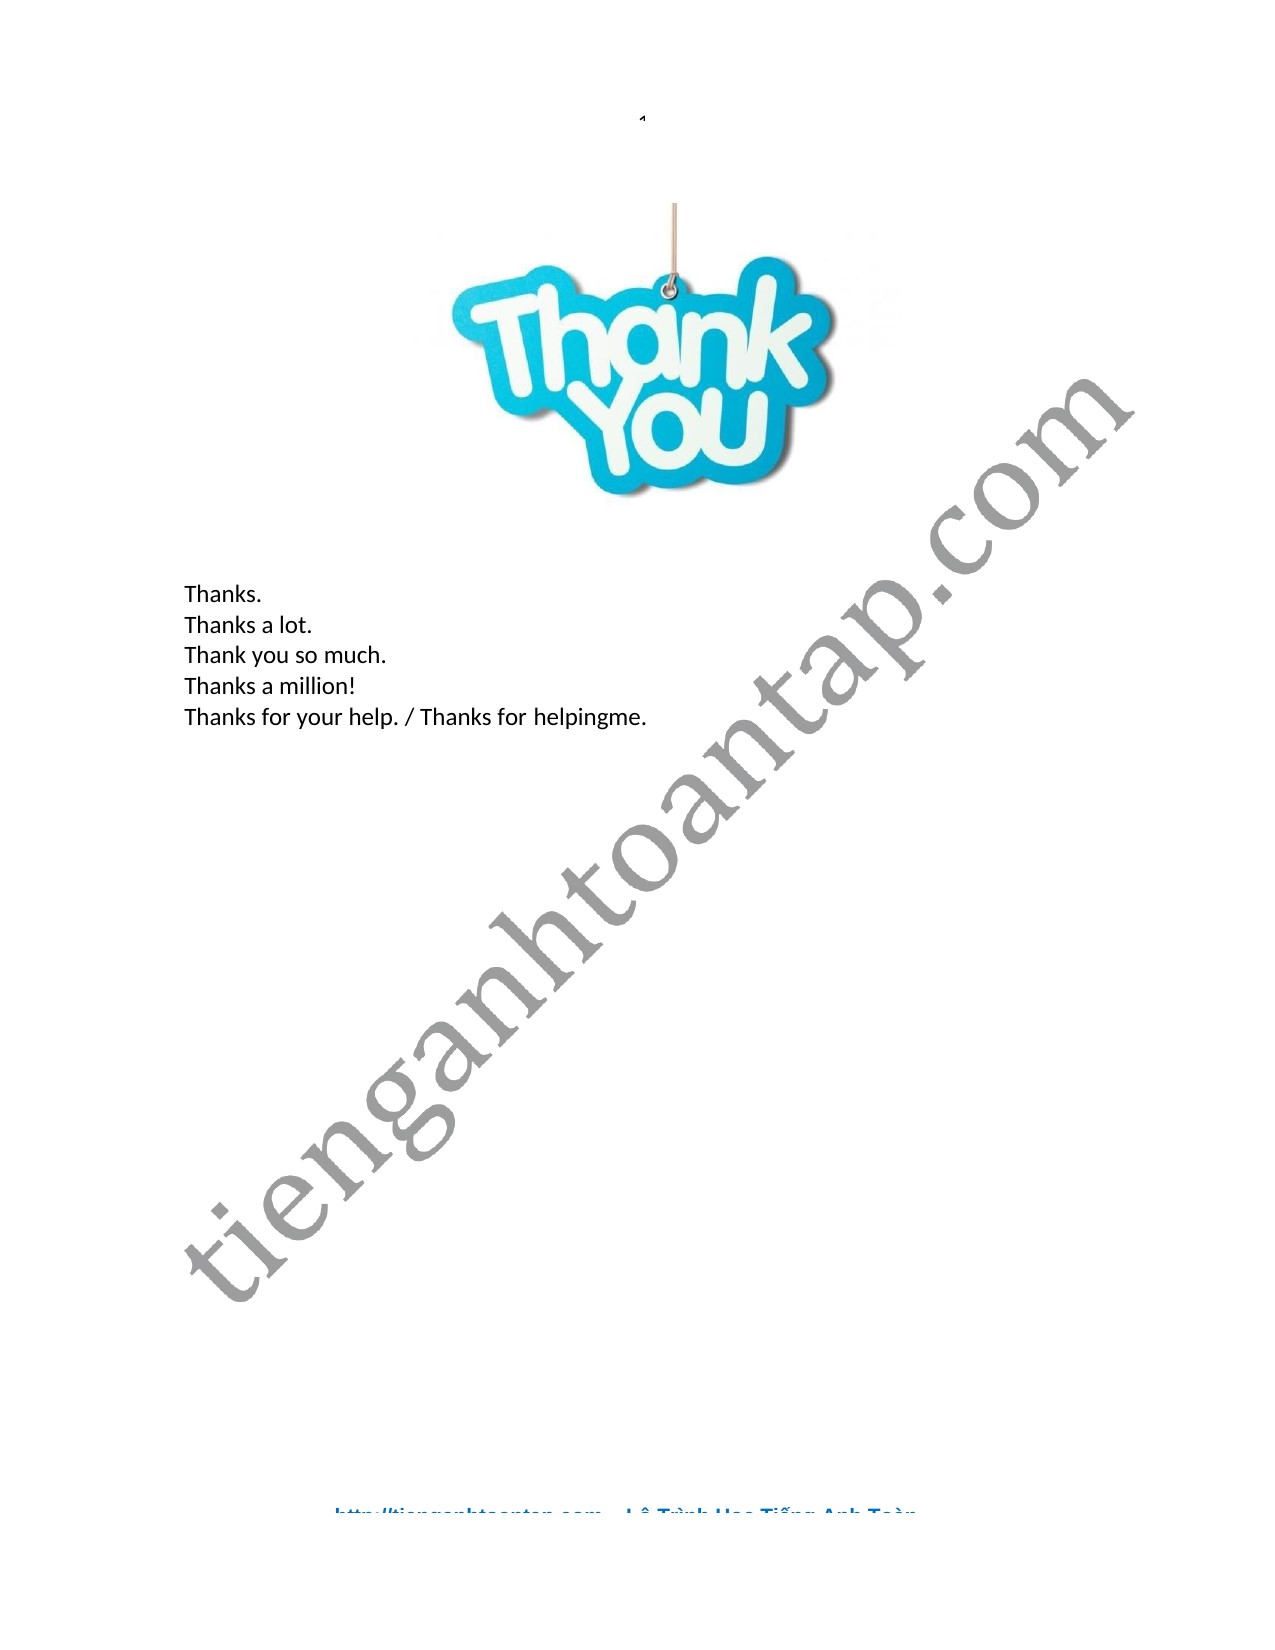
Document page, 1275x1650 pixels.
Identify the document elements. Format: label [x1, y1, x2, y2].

picture [184, 203, 1135, 1302]
